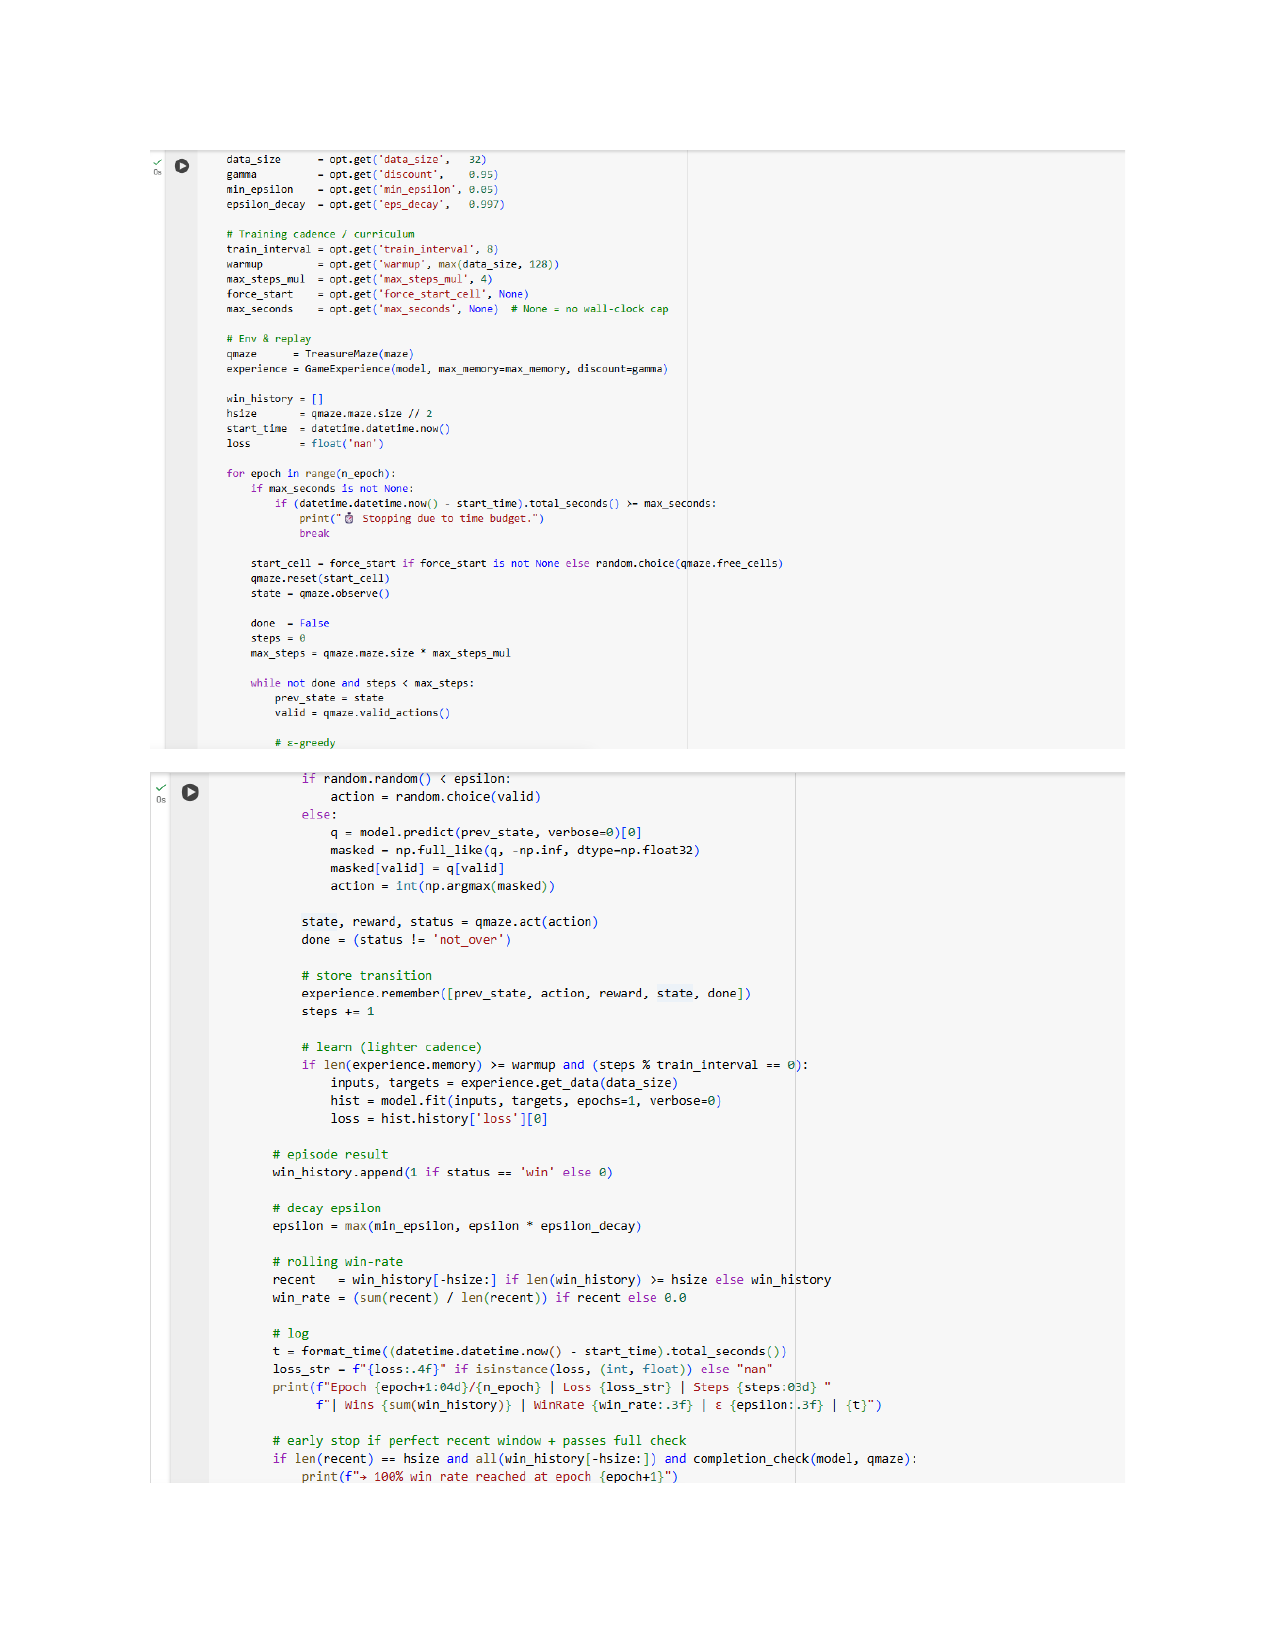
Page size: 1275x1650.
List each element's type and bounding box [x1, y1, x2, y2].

picture [150, 150, 1125, 749]
picture [150, 770, 1125, 1483]
